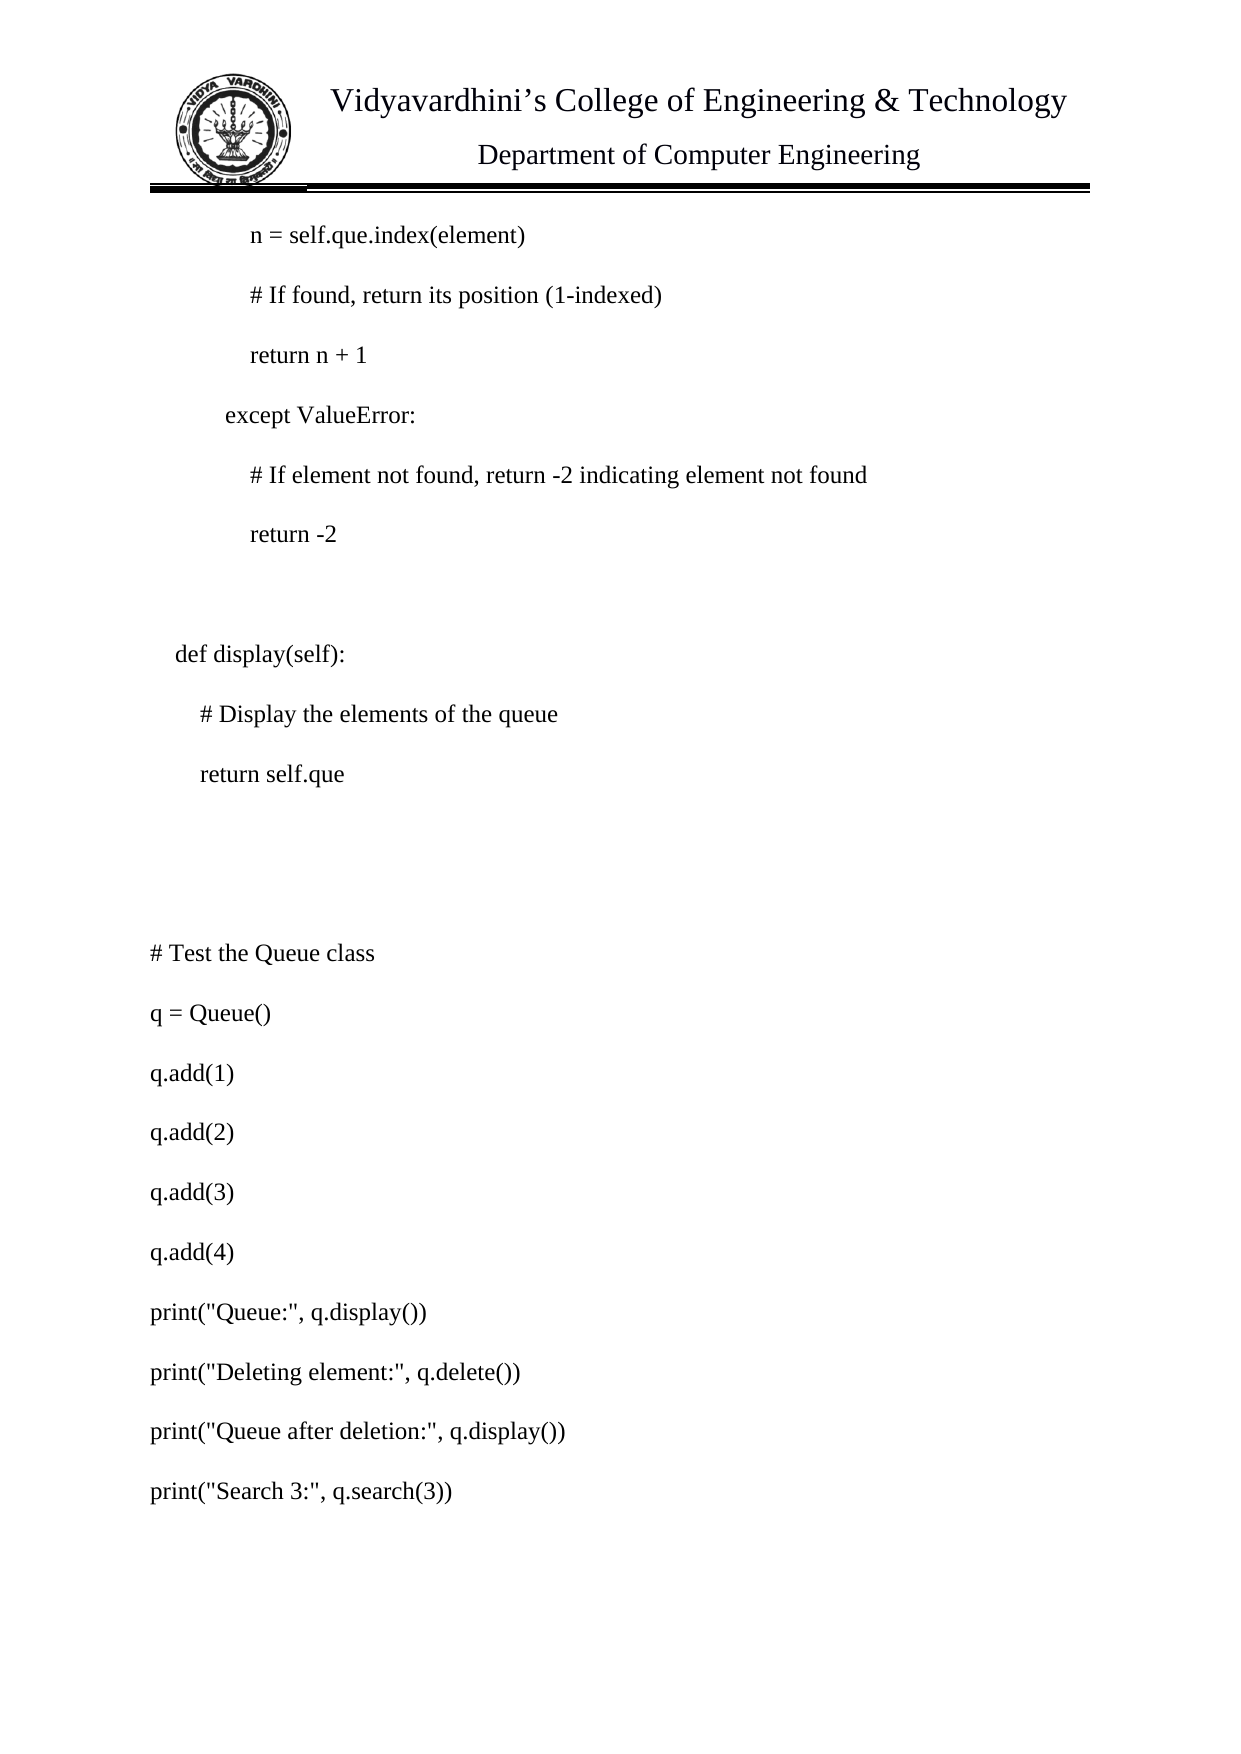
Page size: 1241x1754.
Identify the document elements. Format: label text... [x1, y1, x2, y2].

text print("Search 3:", q.search(3)) [150, 1476, 1090, 1505]
text print("Queue:", q.display()) [150, 1297, 1090, 1326]
text q.add(1) [150, 1058, 1090, 1086]
text print("Queue after deletion:", q.display()) [150, 1416, 1090, 1445]
text return n + 1 [150, 340, 1090, 369]
text except ValueError: [150, 400, 1090, 429]
text print("Deleting element:", q.delete()) [150, 1357, 1090, 1385]
text # If found, return its position (1-indexed) [150, 280, 1090, 309]
text q.add(3) [150, 1177, 1090, 1206]
text q.add(4) [150, 1237, 1090, 1266]
text return self.que [150, 759, 1090, 787]
text # Display the elements of the queue [150, 699, 1090, 728]
text def display(self): [150, 639, 1090, 668]
text return -2 [150, 519, 1090, 548]
text # Test the Queue class [150, 938, 1090, 967]
text q.add(2) [150, 1117, 1090, 1146]
text # If element not found, return -2 indicating element not found [150, 460, 1090, 488]
picture [173, 73, 292, 183]
text n = self.que.index(element) [150, 221, 1090, 249]
text q = Queue() [150, 998, 1090, 1027]
